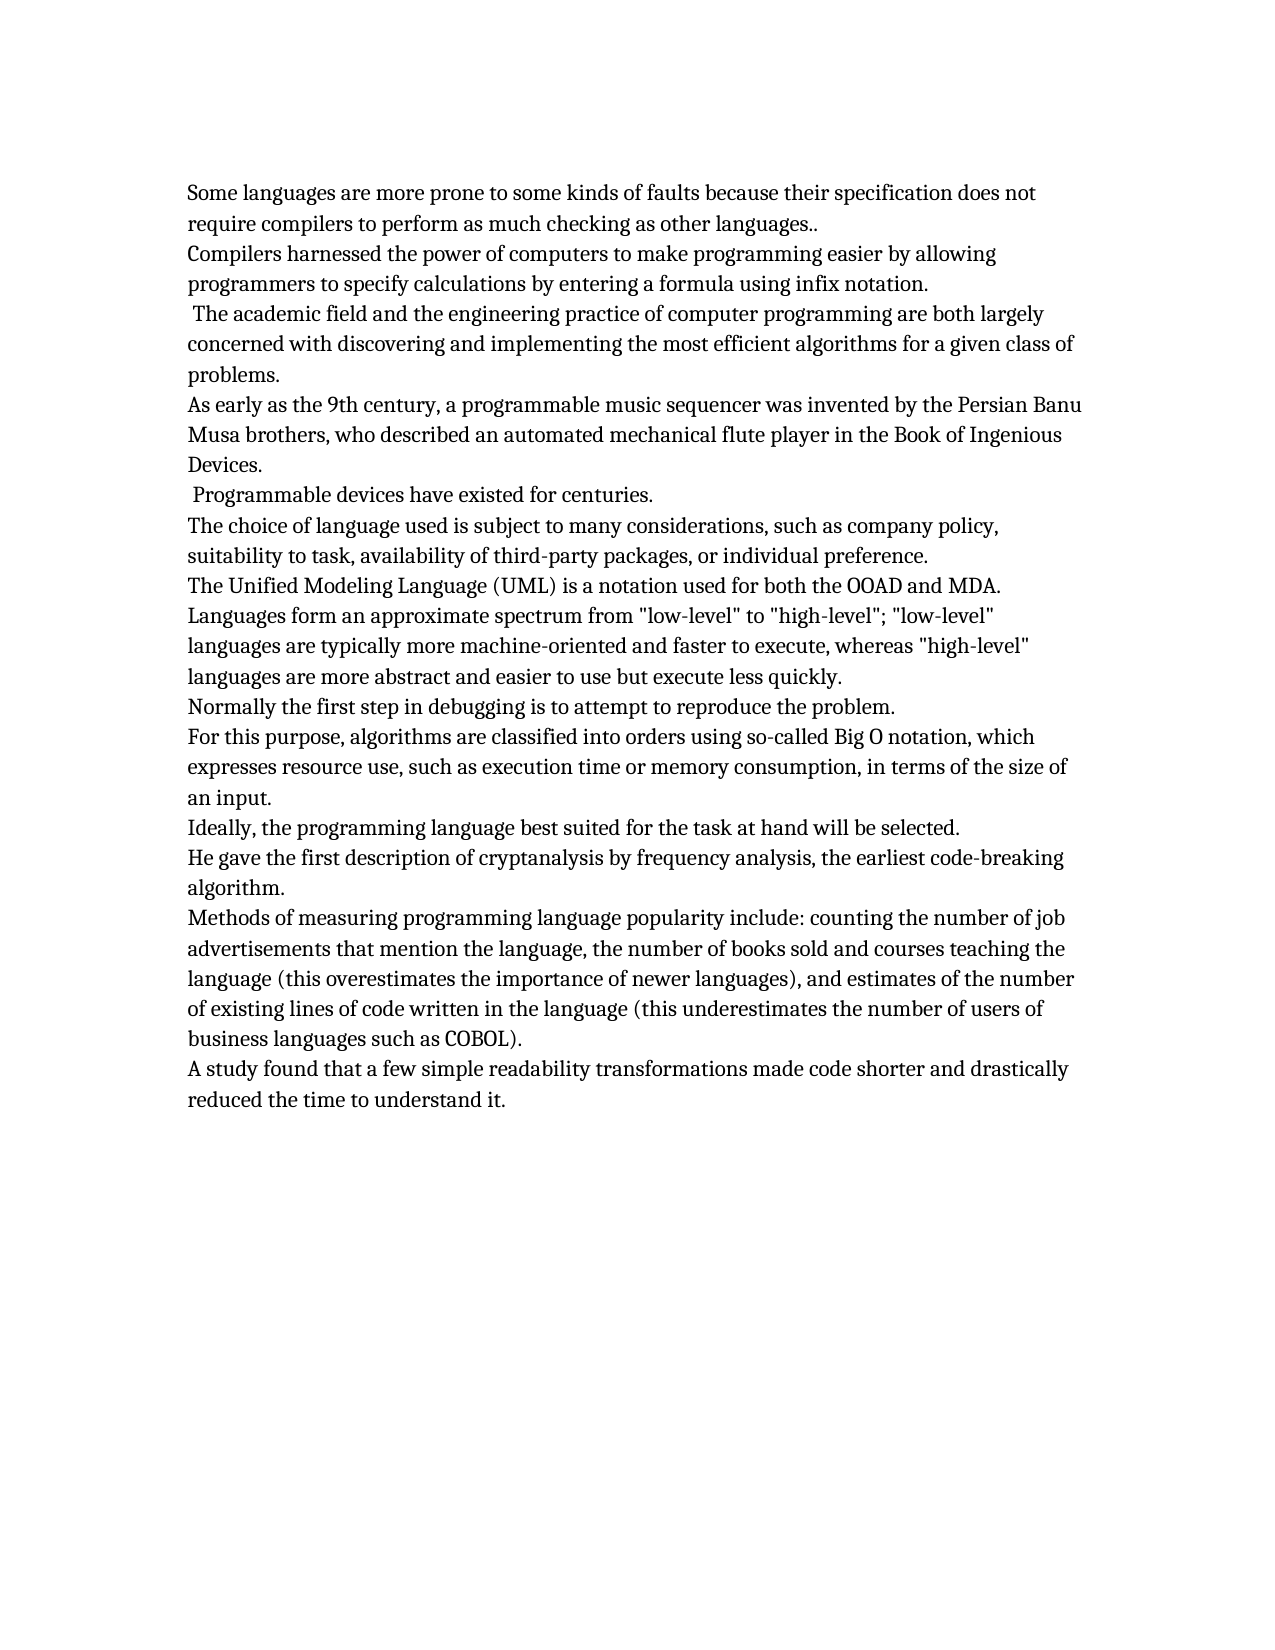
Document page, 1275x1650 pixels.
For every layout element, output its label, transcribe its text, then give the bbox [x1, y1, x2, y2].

text Some languages are more prone to some kinds of faults because their specification does not require compilers to perform as much checking as other languages.. Compilers harnessed the power of computers to make programming easier by allowing programmers to specify calculations by entering a formula using infix notation. The academic field and the engineering practice of computer programming are both largely concerned with discovering and implementing the most efficient algorithms for a given class of problems. As early as the 9th century, a programmable music sequencer was invented by the Persian Banu Musa brothers, who described an automated mechanical flute player in the Book of Ingenious Devices. Programmable devices have existed for centuries. The choice of language used is subject to many considerations, such as company policy, suitability to task, availability of third-party packages, or individual preference. The Unified Modeling Language (UML) is a notation used for both the OOAD and MDA. Languages form an approximate spectrum from "low-level" to "high-level"; "low-level" languages are typically more machine-oriented and faster to execute, whereas "high-level" languages are more abstract and easier to use but execute less quickly. Normally the first step in debugging is to attempt to reproduce the problem. For this purpose, algorithms are classified into orders using so-called Big O notation, which expresses resource use, such as execution time or memory consumption, in terms of the size of an input. Ideally, the programming language best suited for the task at hand will be selected. He gave the first description of cryptanalysis by frequency analysis, the earliest code-breaking algorithm. Methods of measuring programming language popularity include: counting the number of job advertisements that mention the language, the number of books sold and courses teaching the language (this overestimates the importance of newer languages), and estimates of the number of existing lines of code written in the language (this underestimates the number of users of business languages such as COBOL). A study found that a few simple readability transformations made code shorter and drastically reduced the time to understand it. [187, 150, 1087, 1113]
